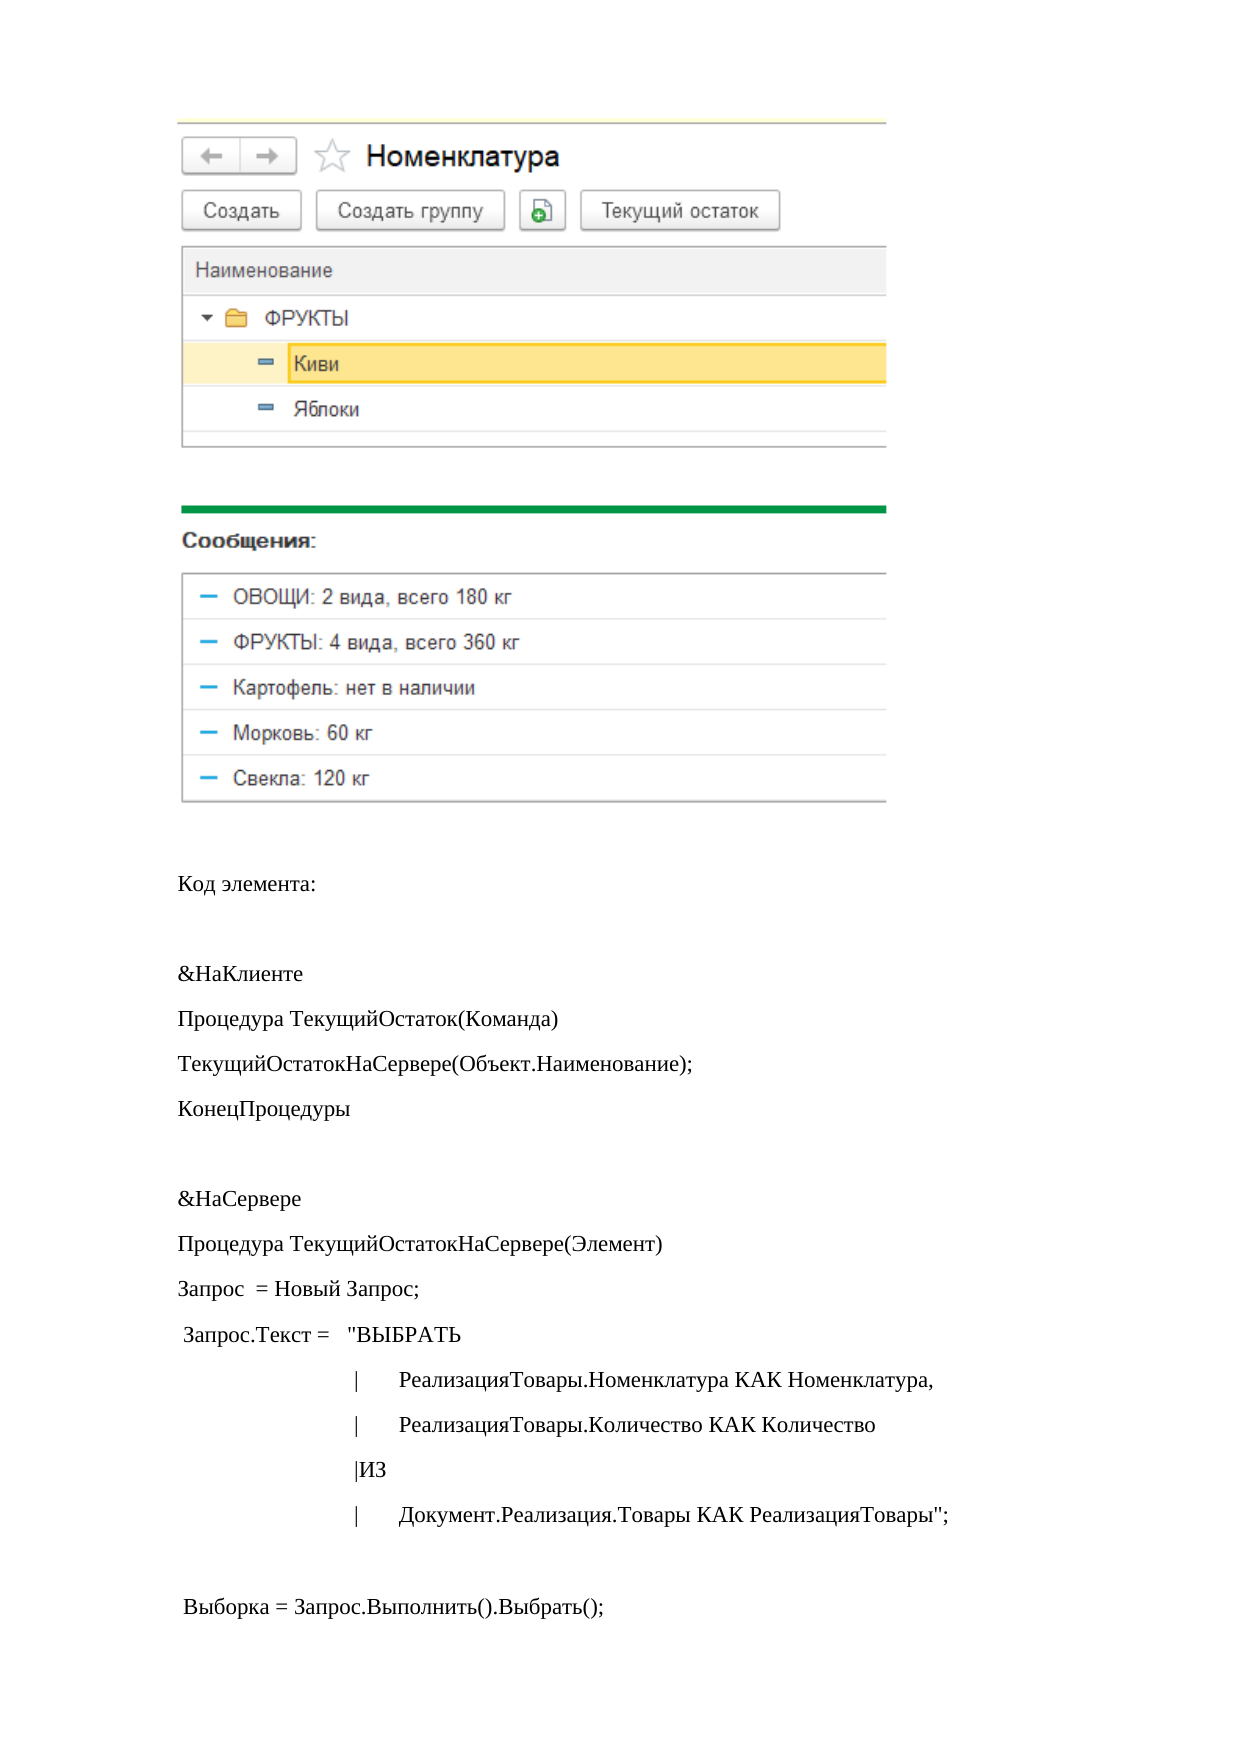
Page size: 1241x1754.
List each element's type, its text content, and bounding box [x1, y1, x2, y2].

text Процедура ТекущийОстаток(Команда) [177, 1005, 1152, 1031]
text | РеализацияТовары.Номенклатура КАК Номенклатура, [177, 1366, 1152, 1392]
text &НаСервере [177, 1185, 1152, 1212]
text Выборка = Запрос.Выполнить().Выбрать(); [177, 1593, 1152, 1619]
text Процедура ТекущийОстатокНаСервере(Элемент) [177, 1230, 1152, 1257]
text ТекущийОстатокНаСервере(Объект.Наименование); [177, 1050, 1152, 1076]
text Код элемента: [177, 869, 1152, 896]
text |ИЗ [177, 1456, 1152, 1482]
text КонецПроцедуры [177, 1095, 1152, 1121]
picture [177, 118, 887, 806]
text Запрос = Новый Запрос; [177, 1276, 1152, 1302]
text | Документ.Реализация.Товары КАК РеализацияТовары"; [177, 1501, 1152, 1527]
text | РеализацияТовары.Количество КАК Количество [177, 1411, 1152, 1437]
text &НаКлиенте [177, 960, 1152, 986]
text Запрос.Текст = "ВЫБРАТЬ [177, 1321, 1152, 1347]
